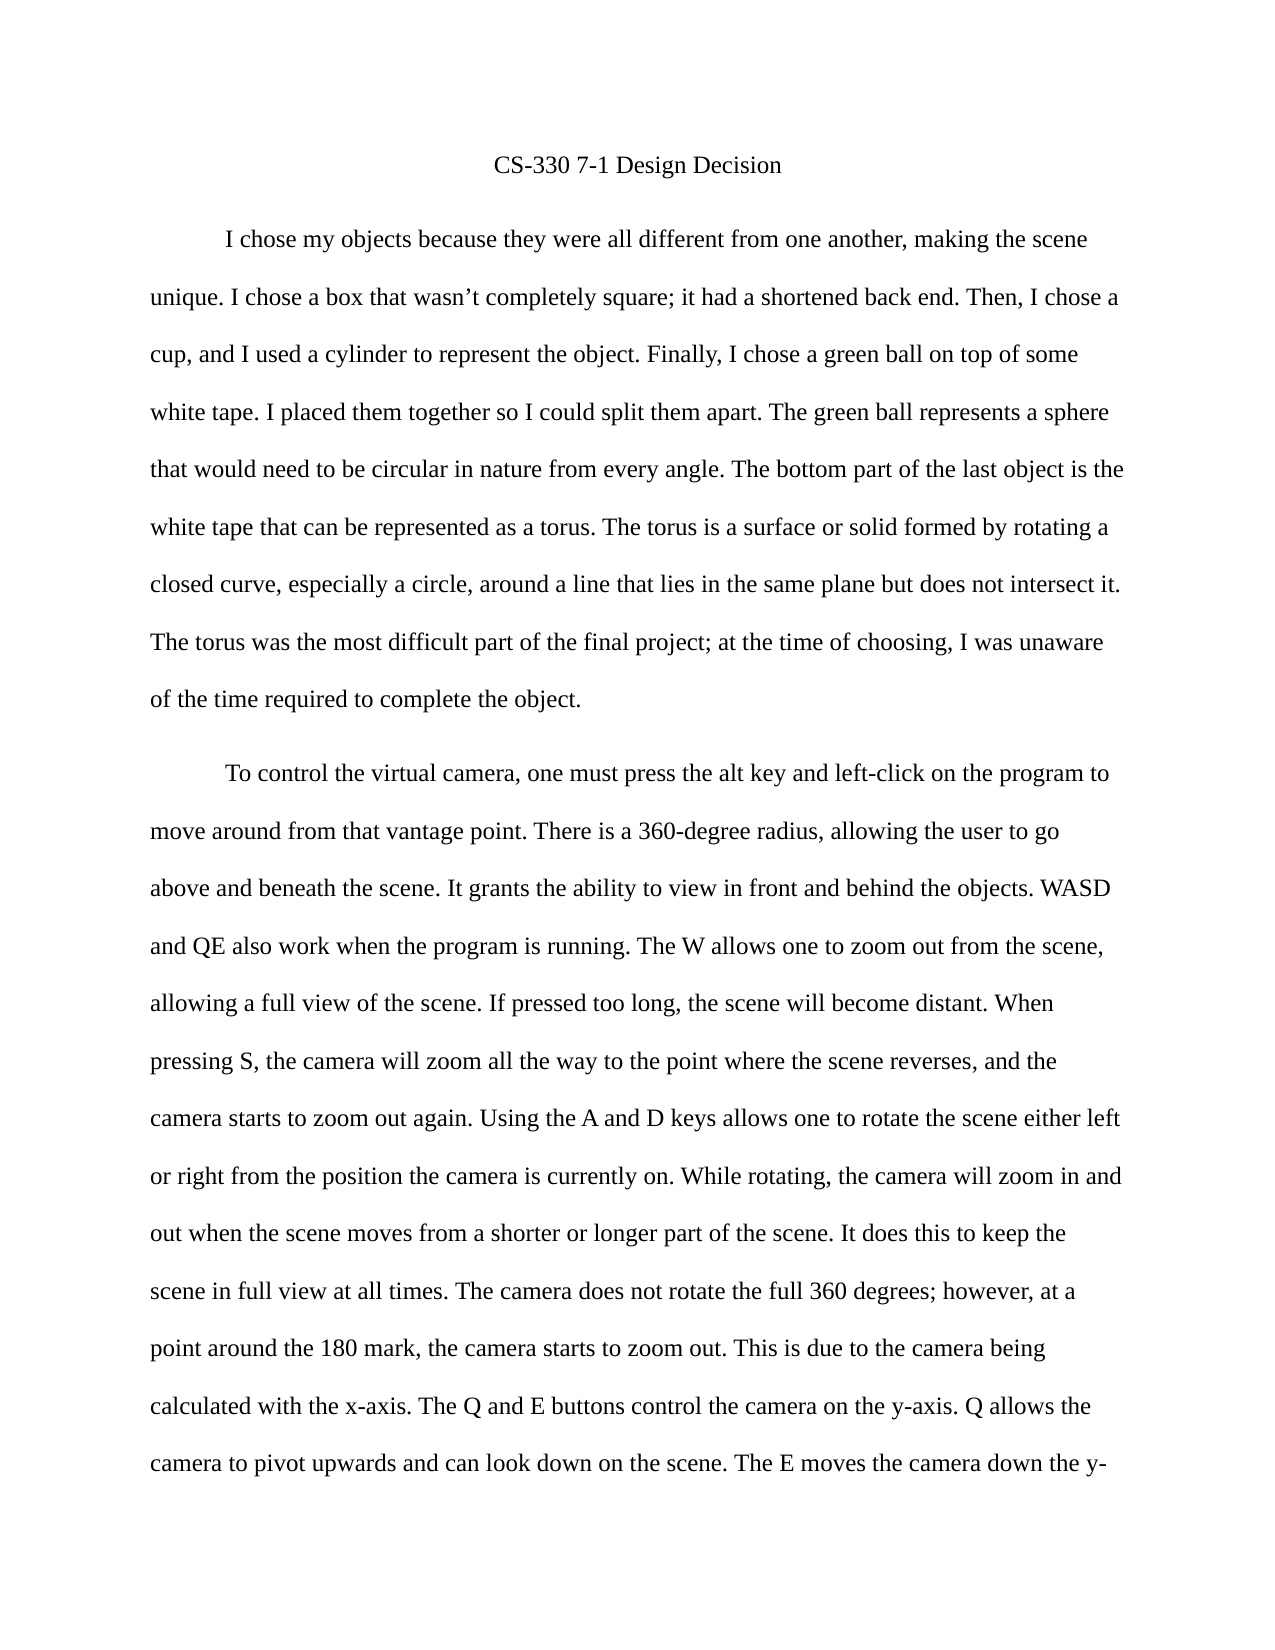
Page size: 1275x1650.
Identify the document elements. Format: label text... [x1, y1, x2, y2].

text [150, 758, 1125, 1477]
text CS-330 7-1 Design Decision [150, 150, 1125, 179]
text I chose my objects because they were all different from one another, making the scene unique. I chose a box that wasn’t completely square; it had a shortened back end. Then, I chose a cup, and I used a cylinder to represent the object. Finally, I chose a green ball on top of some white tape. I placed them together so I could split them apart. The green ball represents a sphere that would need to be circular in nature from every angle. The bottom part of the last object is the white tape that can be represented as a torus. The torus is a surface or solid formed by rotating a closed curve, especially a circle, around a line that lies in the same plane but does not intersect it. The torus was the most difficult part of the final project; at the time of choosing, I was unaware of the time required to complete the object. [150, 224, 1125, 713]
